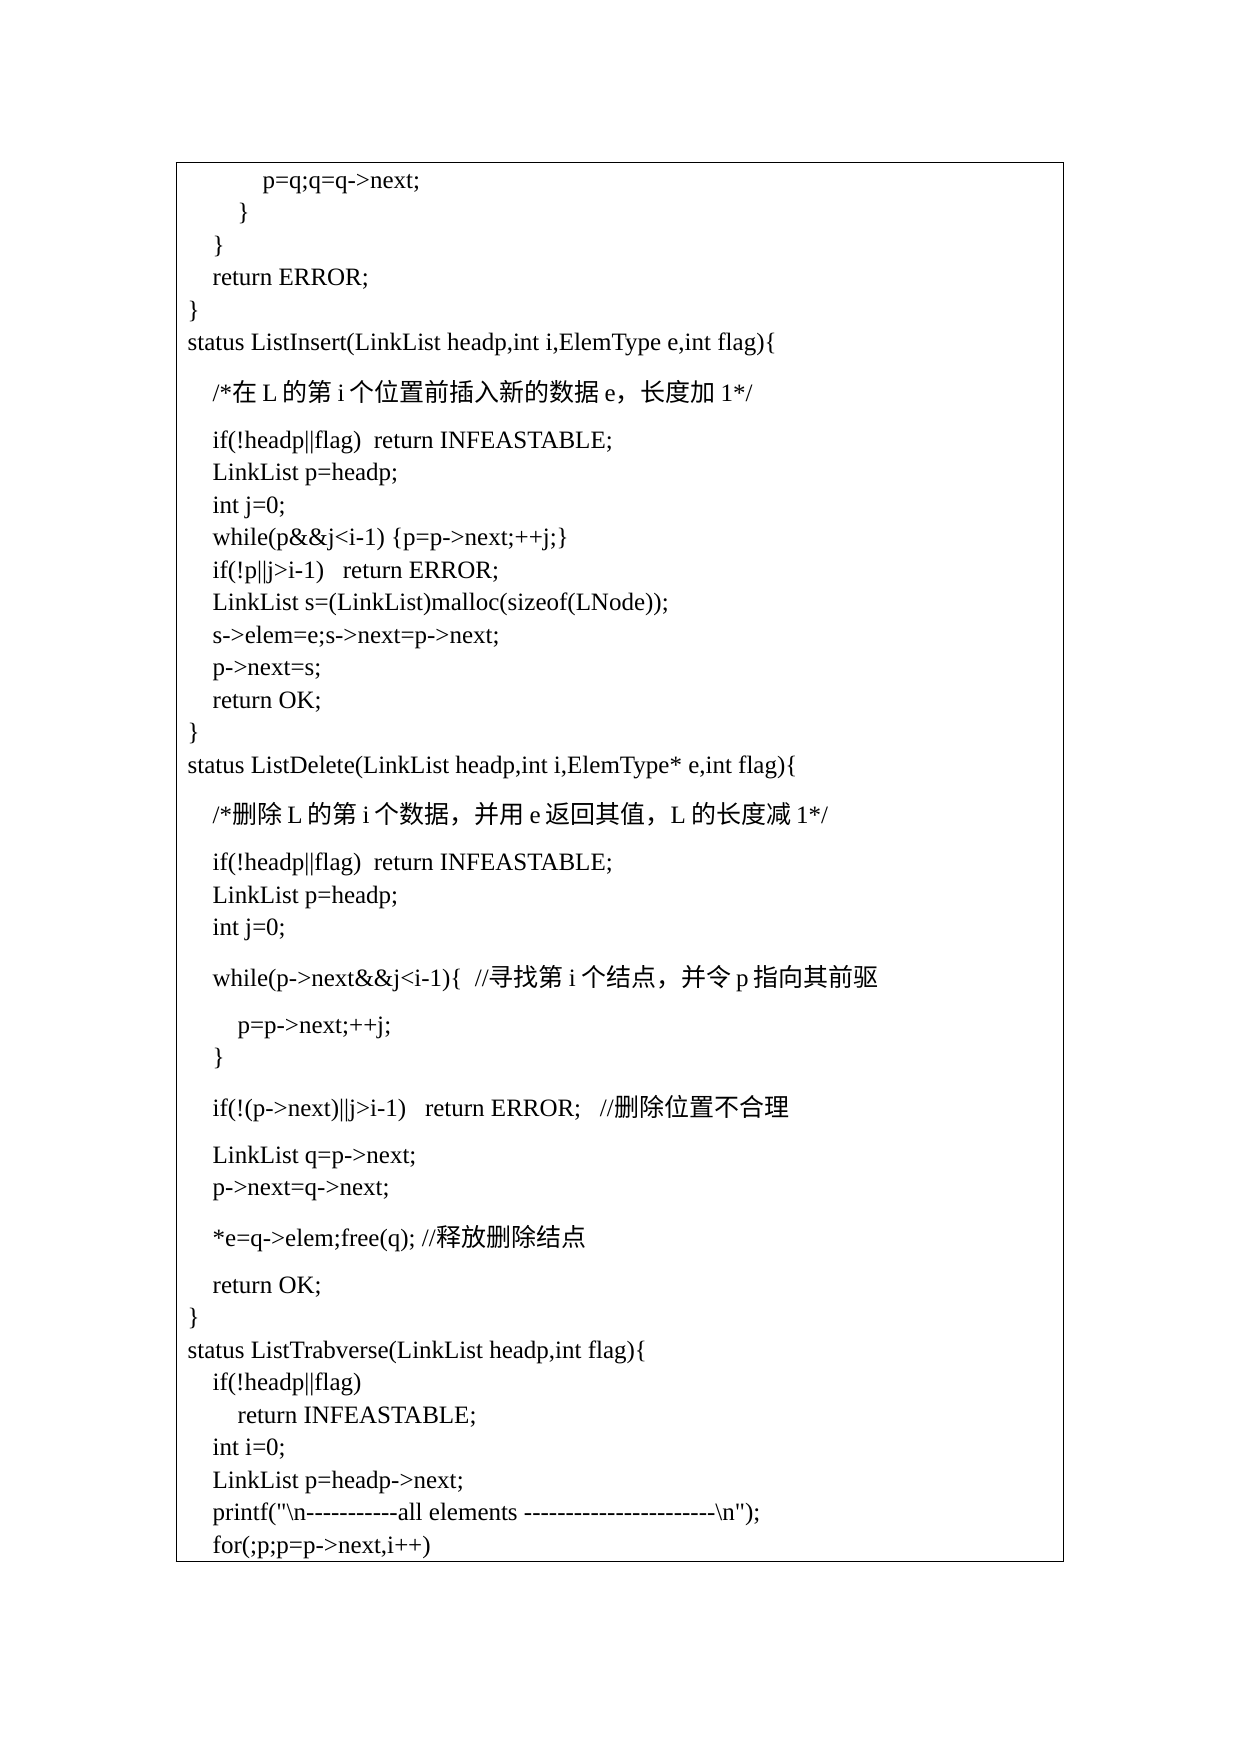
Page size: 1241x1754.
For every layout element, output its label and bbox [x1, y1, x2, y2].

table_header [177, 163, 1063, 1561]
